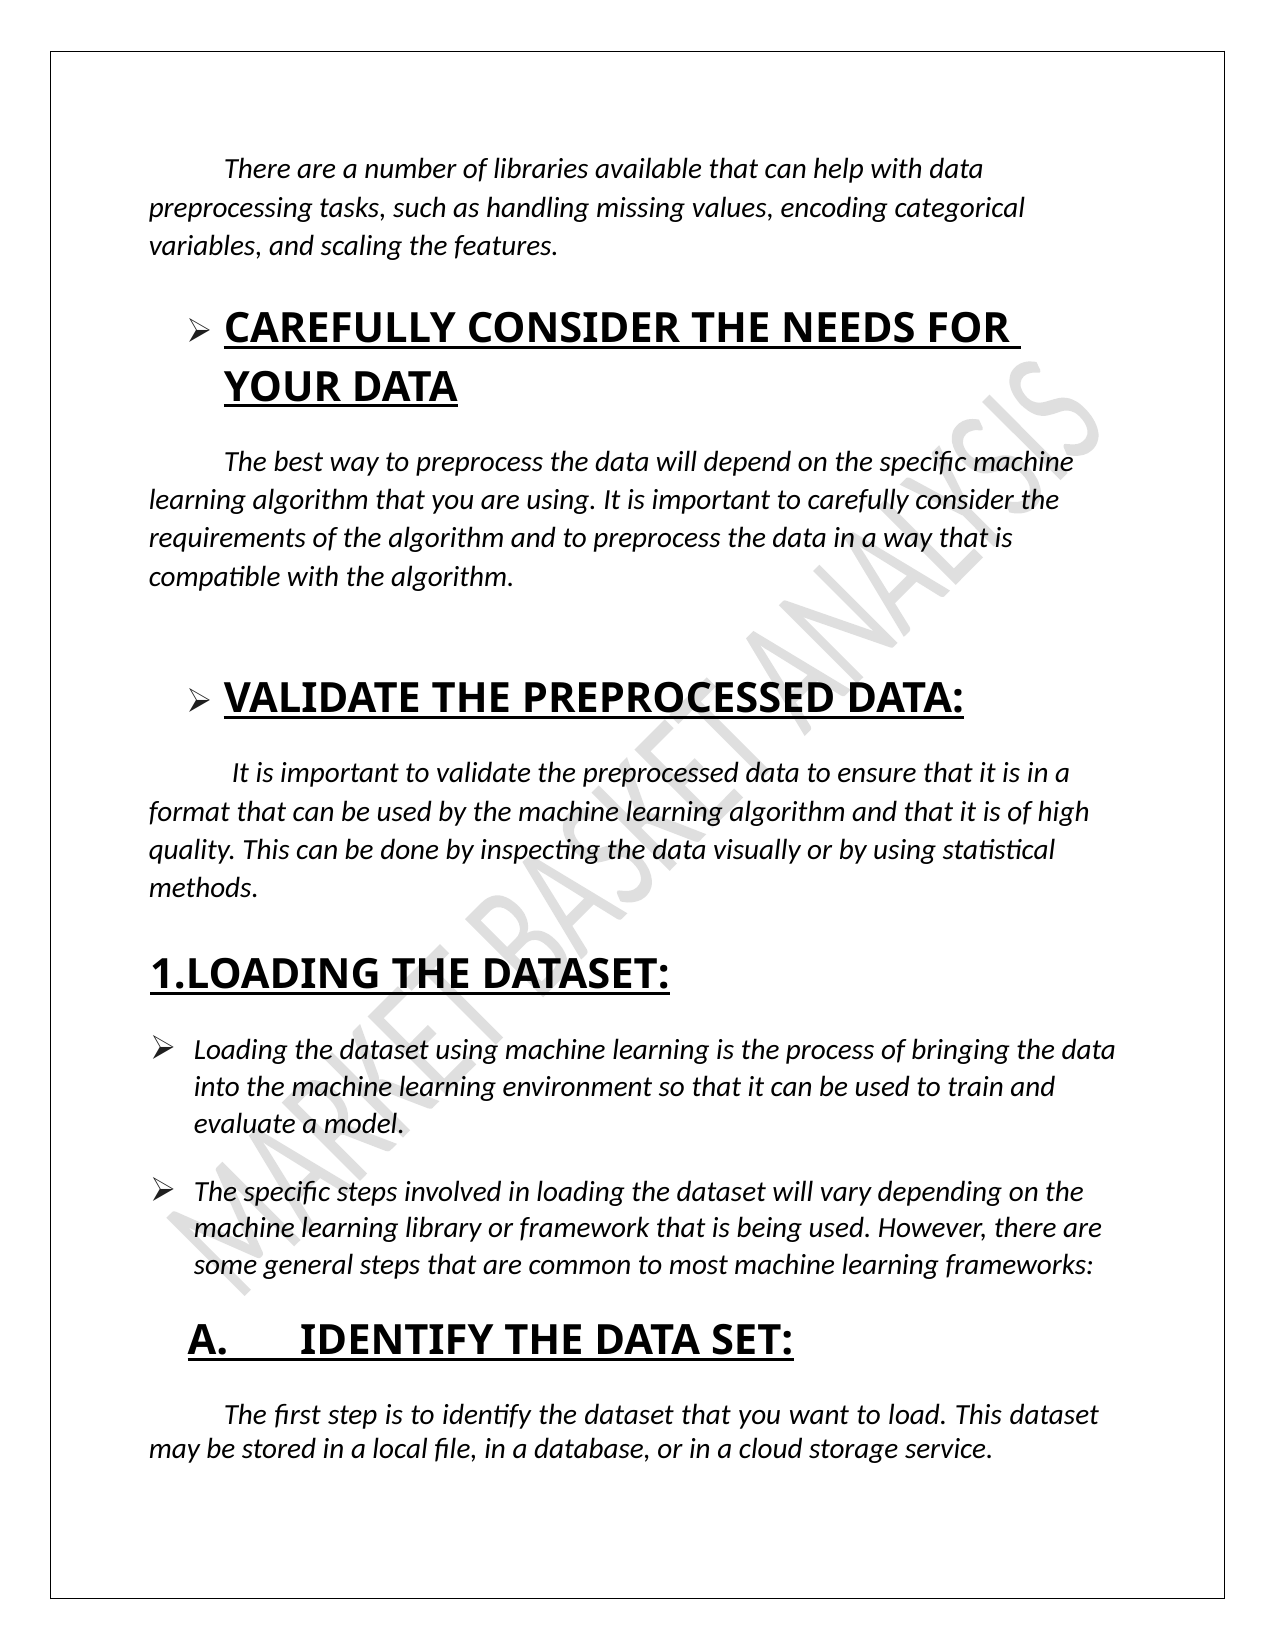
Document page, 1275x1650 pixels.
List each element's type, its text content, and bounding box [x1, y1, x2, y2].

text The best way to preprocess the data will depend on the specific machine learning algorithm that you are using. It is important to carefully consider the requirements of the algorithm and to preprocess the data in a way that is compatible with the algorithm. [148, 443, 1125, 593]
text It is important to validate the preprocessed data to ensure that it is in a format that can be used by the machine learning algorithm and that it is of high quality. This can be done by inspecting the data visually or by using statistical methods. [148, 754, 1125, 905]
list CAREFULLY CONSIDER THE NEEDS FOR YOUR DATA [186, 298, 1125, 413]
list The specific steps involved in loading the dataset will vary depending on the machine learning library or framework that is being used. However, there are some general steps that are common to most machine learning frameworks: [150, 1173, 1124, 1282]
list IDENTIFY THE DATA SET: [187, 1310, 1125, 1367]
text 1.LOADING THE DATASET: [150, 944, 1125, 1000]
list VALIDATE THE PREPROCESSED DATA: [186, 668, 1125, 725]
list Loading the dataset using machine learning is the process of bringing the data into the machine learning environment so that it can be used to train and evaluate a model. [150, 1031, 1124, 1140]
text The first step is to identify the dataset that you want to load. This dataset may be stored in a local file, in a database, or in a cloud storage service. [148, 1396, 1101, 1466]
text There are a number of libraries available that can help with data preprocessing tasks, such as handling missing values, encoding categorical variables, and scaling the features. [148, 150, 1125, 263]
